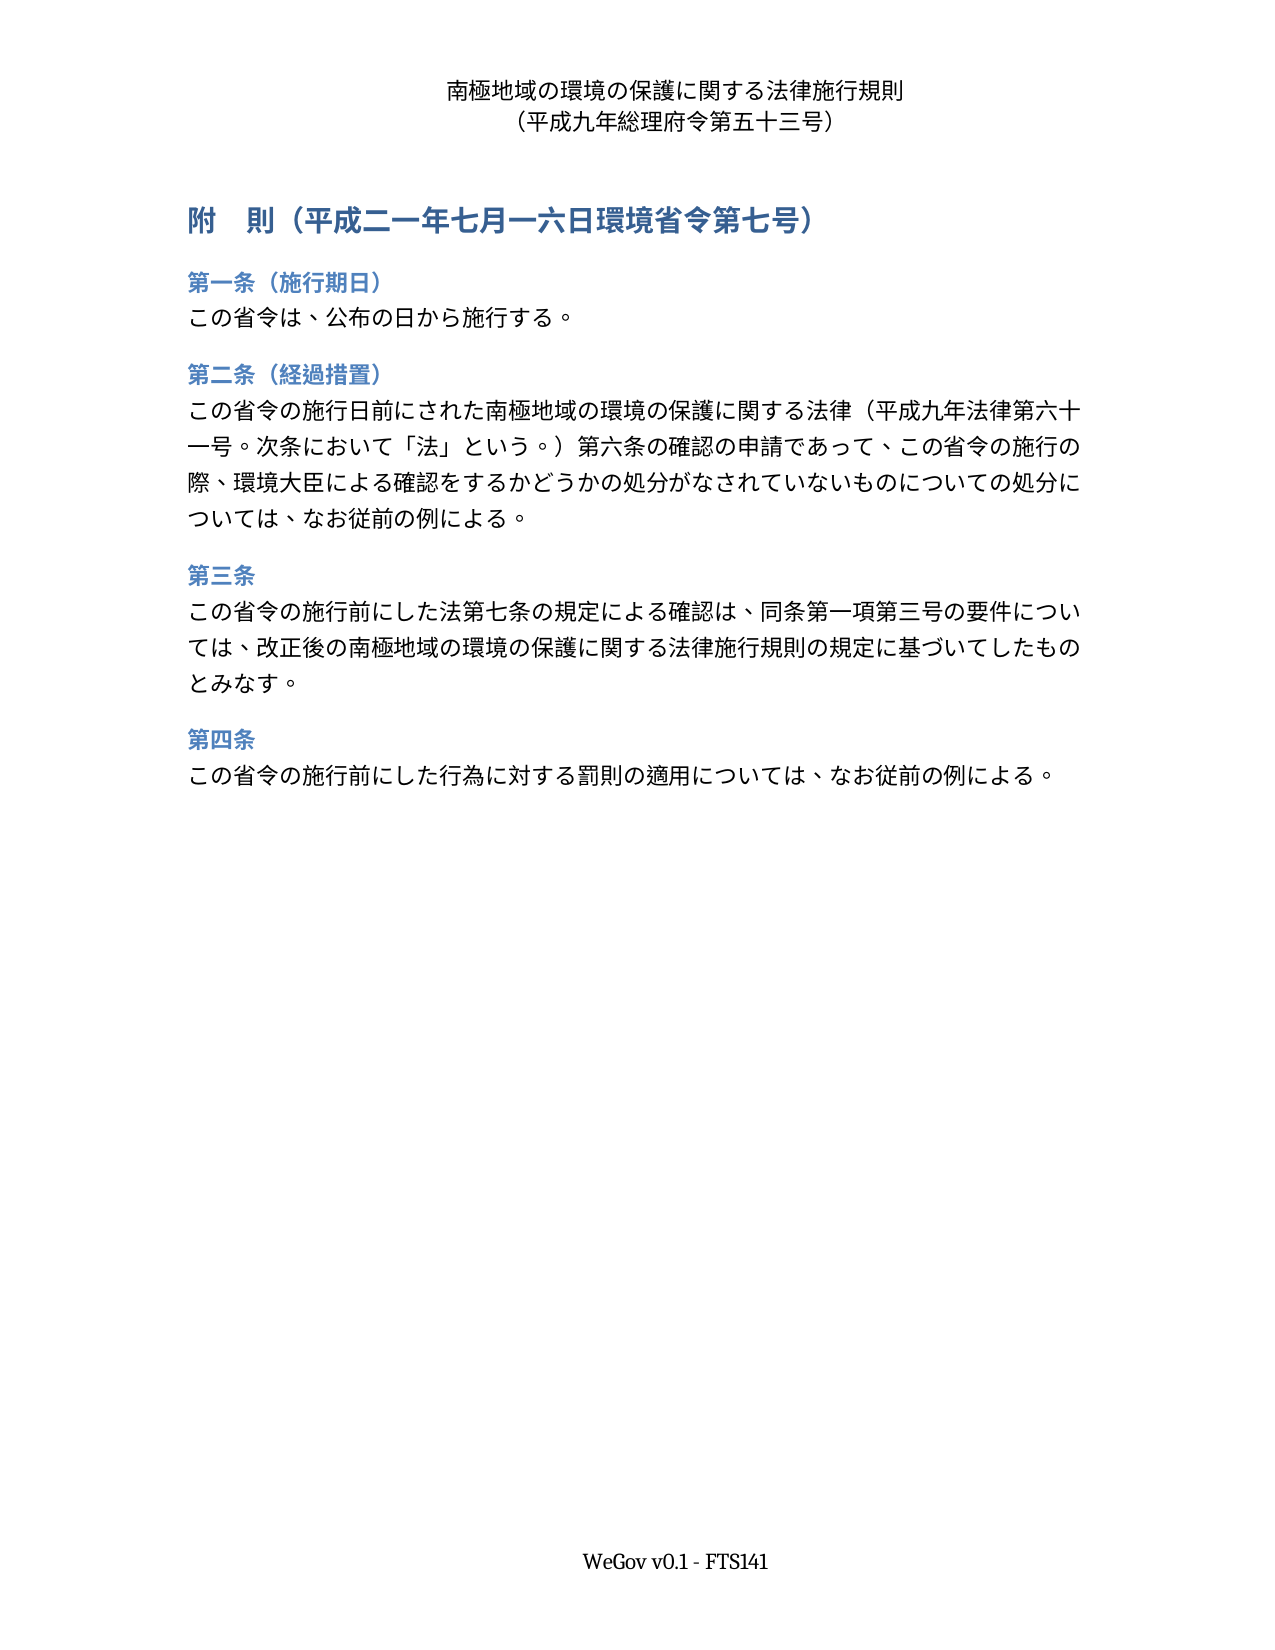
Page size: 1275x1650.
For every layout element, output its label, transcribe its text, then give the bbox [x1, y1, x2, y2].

subtitle 第二条（経過措置） [187, 359, 1087, 390]
subtitle 第四条 [187, 724, 1087, 756]
text この省令の施行日前にされた南極地域の環境の保護に関する法律（平成九年法律第六十一号。次条において「法」という。）第六条の確認の申請であって、この省令の施行の際、環境大臣による確認をするかどうかの処分がなされていないものについての処分については、なお従前の例による。 [187, 395, 1087, 534]
text この省令の施行前にした法第七条の規定による確認は、同条第一項第三号の要件については、改正後の南極地域の環境の保護に関する法律施行規則の規定に基づいてしたものとみなす。 [187, 596, 1087, 699]
subtitle 第一条（施行期日） [187, 266, 1087, 298]
subtitle 附 則（平成二一年七月一六日環境省令第七号） [187, 200, 1087, 240]
text この省令は、公布の日から施行する。 [187, 302, 1087, 334]
text この省令の施行前にした行為に対する罰則の適用については、なお従前の例による。 [187, 760, 1087, 791]
subtitle 第三条 [187, 560, 1087, 591]
